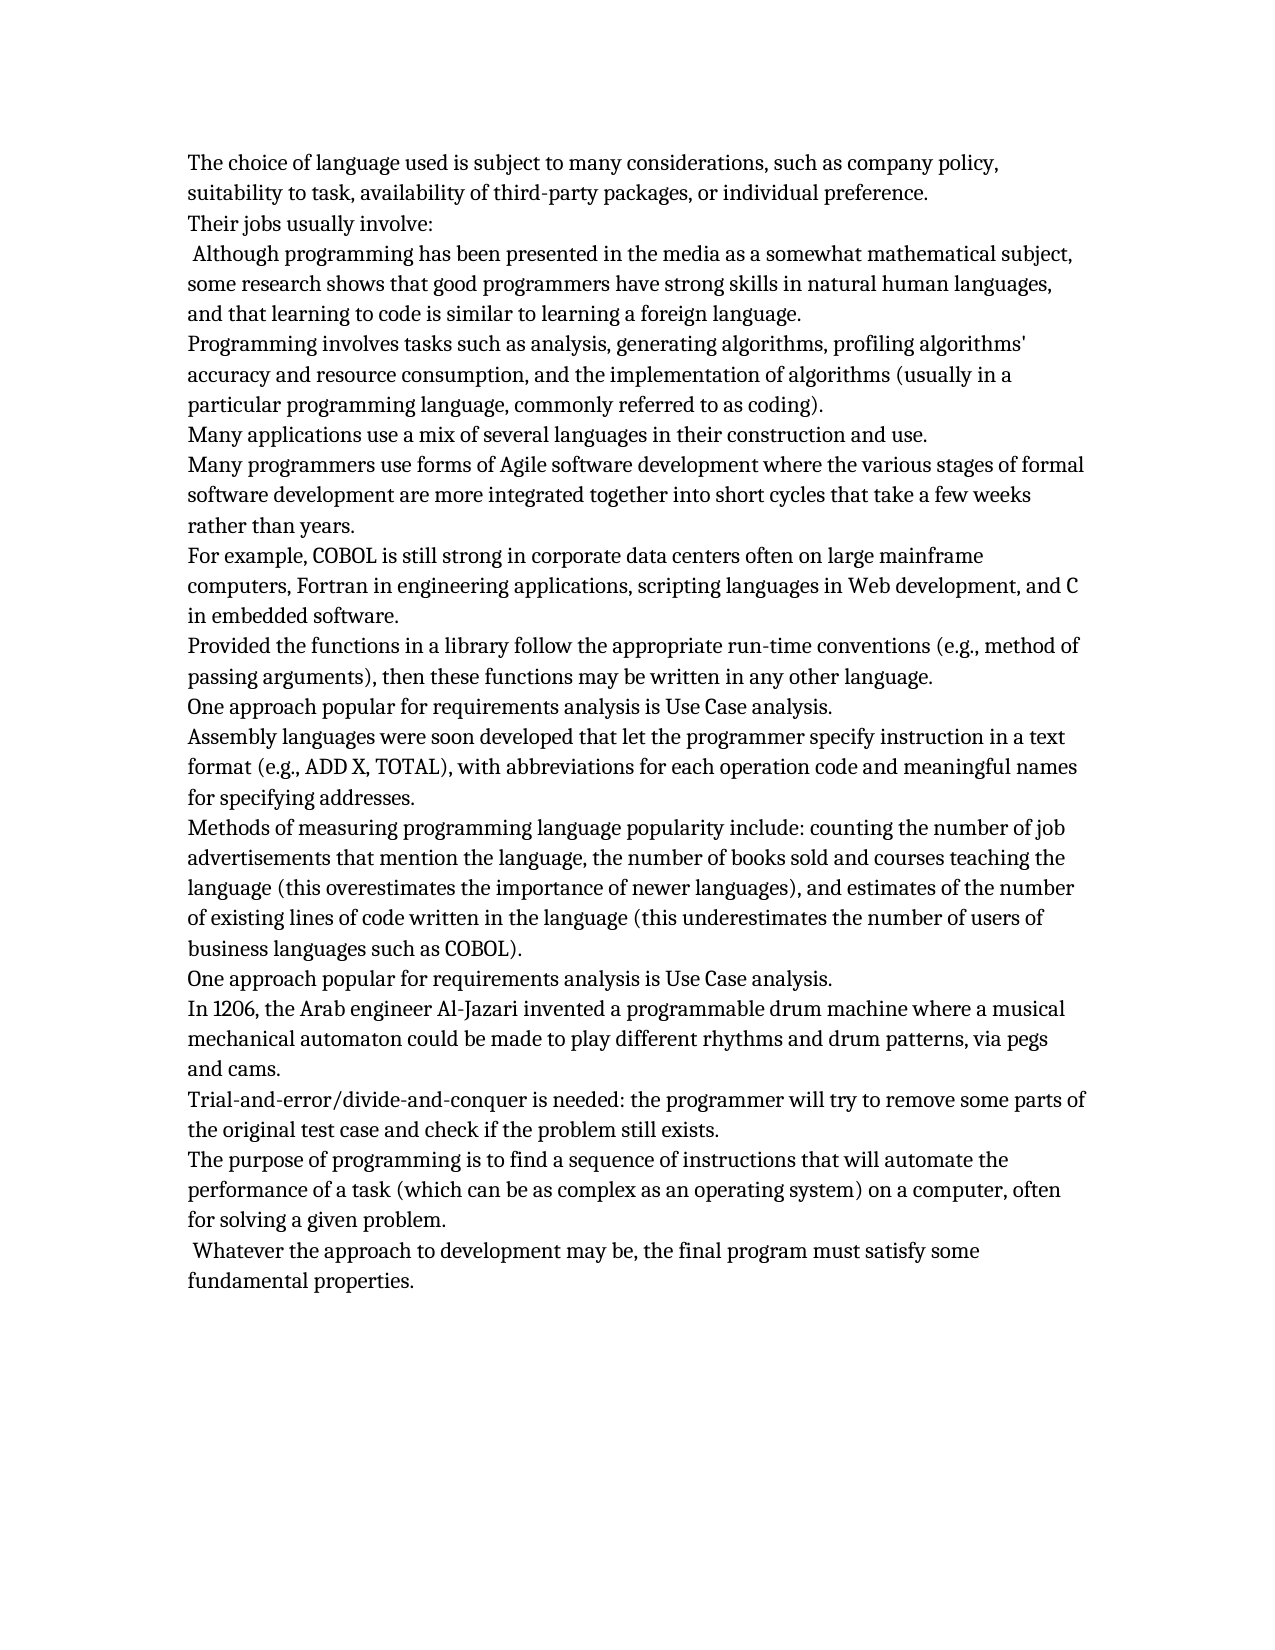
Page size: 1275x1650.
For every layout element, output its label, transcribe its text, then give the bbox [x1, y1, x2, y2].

text The choice of language used is subject to many considerations, such as company policy, suitability to task, availability of third-party packages, or individual preference. Their jobs usually involve: Although programming has been presented in the media as a somewhat mathematical subject, some research shows that good programmers have strong skills in natural human languages, and that learning to code is similar to learning a foreign language. Programming involves tasks such as analysis, generating algorithms, profiling algorithms' accuracy and resource consumption, and the implementation of algorithms (usually in a particular programming language, commonly referred to as coding). Many applications use a mix of several languages in their construction and use. Many programmers use forms of Agile software development where the various stages of formal software development are more integrated together into short cycles that take a few weeks rather than years. For example, COBOL is still strong in corporate data centers often on large mainframe computers, Fortran in engineering applications, scripting languages in Web development, and C in embedded software. Provided the functions in a library follow the appropriate run-time conventions (e.g., method of passing arguments), then these functions may be written in any other language. One approach popular for requirements analysis is Use Case analysis. Assembly languages were soon developed that let the programmer specify instruction in a text format (e.g., ADD X, TOTAL), with abbreviations for each operation code and meaningful names for specifying addresses. Methods of measuring programming language popularity include: counting the number of job advertisements that mention the language, the number of books sold and courses teaching the language (this overestimates the importance of newer languages), and estimates of the number of existing lines of code written in the language (this underestimates the number of users of business languages such as COBOL). One approach popular for requirements analysis is Use Case analysis. In 1206, the Arab engineer Al-Jazari invented a programmable drum machine where a musical mechanical automaton could be made to play different rhythms and drum patterns, via pegs and cams. Trial-and-error/divide-and-conquer is needed: the programmer will try to remove some parts of the original test case and check if the problem still exists. The purpose of programming is to find a sequence of instructions that will automate the performance of a task (which can be as complex as an operating system) on a computer, often for solving a given problem. Whatever the approach to development may be, the final program must satisfy some fundamental properties. [187, 150, 1087, 1294]
